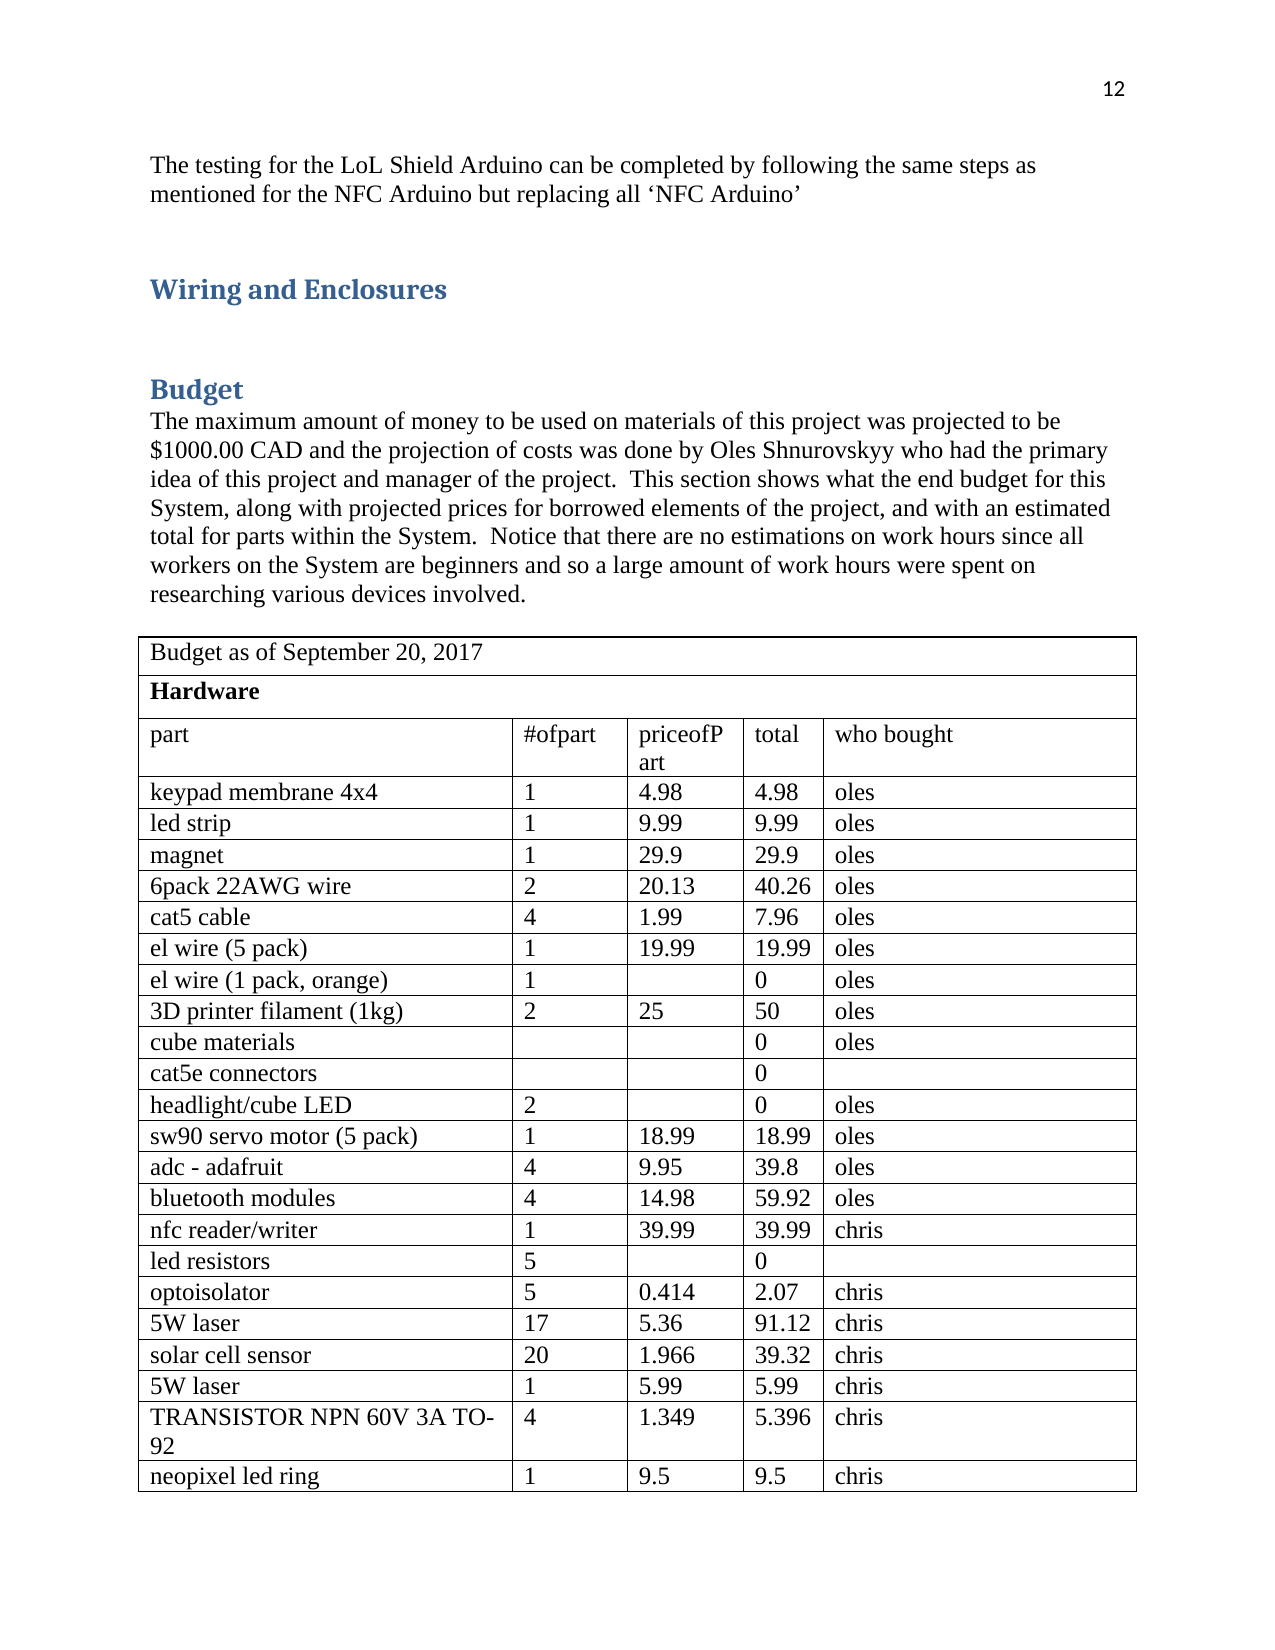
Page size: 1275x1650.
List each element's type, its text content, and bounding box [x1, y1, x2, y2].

table_cell 1 [513, 1215, 627, 1245]
table_cell oles [824, 1121, 1136, 1151]
table_cell solar cell sensor [139, 1340, 512, 1370]
table_cell chris [824, 1461, 1136, 1491]
table_cell adc - adafruit [139, 1152, 512, 1182]
table_cell 9.99 [744, 809, 823, 839]
table_cell oles [824, 1152, 1136, 1182]
table_cell 4.98 [744, 777, 823, 807]
table_cell oles [824, 1184, 1136, 1214]
table_cell 5.99 [744, 1371, 823, 1401]
table_cell 5 [513, 1246, 627, 1276]
table_cell el wire (5 pack) [139, 934, 512, 964]
text The testing for the LoL Shield Arduino can be completed by following the same steps as mentioned for the NFC Arduino but replacing all ‘NFC Arduino’ [150, 150, 1125, 207]
table_cell oles [824, 965, 1136, 995]
table_cell [824, 1246, 1136, 1276]
table_cell 6pack 22AWG wire [139, 871, 512, 901]
table_cell oles [824, 871, 1136, 901]
table_cell 5.99 [628, 1371, 743, 1401]
table_cell 3D printer filament (1kg) [139, 996, 512, 1026]
table_cell 91.12 [744, 1309, 823, 1339]
table_cell neopixel led ring [139, 1461, 512, 1491]
table_cell 9.95 [628, 1152, 743, 1182]
table_cell 29.9 [744, 840, 823, 870]
table_cell chris [824, 1371, 1136, 1401]
table_cell 20.13 [628, 871, 743, 901]
table_cell chris [824, 1340, 1136, 1370]
table_cell 4.98 [628, 777, 743, 807]
table_cell oles [824, 996, 1136, 1026]
table_cell 9.5 [744, 1461, 823, 1491]
table_cell 0 [744, 1059, 823, 1089]
table_cell keypad membrane 4x4 [139, 777, 512, 807]
table_cell TRANSISTOR NPN 60V 3A TO-92 [139, 1402, 512, 1460]
table_cell oles [824, 840, 1136, 870]
subtitle Budget [150, 373, 1125, 406]
table_cell oles [824, 809, 1136, 839]
table_cell 1.349 [628, 1402, 743, 1460]
table_cell oles [824, 1090, 1136, 1120]
table_cell 59.92 [744, 1184, 823, 1214]
table_cell cat5e connectors [139, 1059, 512, 1089]
table_cell 39.99 [628, 1215, 743, 1245]
table_cell 4 [513, 1184, 627, 1214]
table_cell 50 [744, 996, 823, 1026]
table_cell oles [824, 934, 1136, 964]
table_cell who bought [824, 719, 1136, 776]
table_cell 25 [628, 996, 743, 1026]
table_cell [628, 965, 743, 995]
table_cell 9.5 [628, 1461, 743, 1491]
table_cell 40.26 [744, 871, 823, 901]
table_cell 1 [513, 1461, 627, 1491]
table_cell optoisolator [139, 1277, 512, 1307]
table_cell headlight/cube LED [139, 1090, 512, 1120]
table_cell magnet [139, 840, 512, 870]
table_cell bluetooth modules [139, 1184, 512, 1214]
table_cell chris [824, 1215, 1136, 1245]
table_cell 5.36 [628, 1309, 743, 1339]
table_cell 4 [513, 1402, 627, 1460]
table_cell [513, 1027, 627, 1057]
table_cell total [744, 719, 823, 776]
table_cell 18.99 [628, 1121, 743, 1151]
table_cell 5 [513, 1277, 627, 1307]
table_cell nfc reader/writer [139, 1215, 512, 1245]
table_cell 19.99 [628, 934, 743, 964]
table_cell priceofPart [628, 719, 743, 776]
table_cell 1 [513, 1371, 627, 1401]
table_cell oles [824, 777, 1136, 807]
table_cell [824, 1059, 1136, 1089]
table_cell chris [824, 1277, 1136, 1307]
table_cell chris [824, 1402, 1136, 1460]
table_cell 4 [513, 902, 627, 932]
table_cell 17 [513, 1309, 627, 1339]
table_cell 39.8 [744, 1152, 823, 1182]
table_cell 4 [513, 1152, 627, 1182]
table_cell 39.99 [744, 1215, 823, 1245]
table_cell 1 [513, 1121, 627, 1151]
table_cell 19.99 [744, 934, 823, 964]
table_cell [628, 1027, 743, 1057]
table_header Budget as of September 20, 2017 [139, 638, 1136, 675]
table_cell 1 [513, 840, 627, 870]
table_cell #ofpart [513, 719, 627, 776]
table_cell oles [824, 1027, 1136, 1057]
table_cell oles [824, 902, 1136, 932]
table_cell [628, 1059, 743, 1089]
table_cell led resistors [139, 1246, 512, 1276]
subtitle Wiring and Enclosures [150, 273, 1125, 307]
table_cell 14.98 [628, 1184, 743, 1214]
table_cell 0 [744, 965, 823, 995]
table_cell 1 [513, 777, 627, 807]
table_cell chris [824, 1309, 1136, 1339]
table_cell 2 [513, 871, 627, 901]
table_cell 0 [744, 1090, 823, 1120]
table_cell 0 [744, 1246, 823, 1276]
table_cell [513, 1059, 627, 1089]
table_cell 7.96 [744, 902, 823, 932]
table_cell 5.396 [744, 1402, 823, 1460]
text The maximum amount of money to be used on materials of this project was projected to be $1000.00 CAD and the projection of costs was done by Oles Shnurovskyy who had the primary idea of this project and manager of the project. This section shows what the end budget for this System, along with projected prices for borrowed elements of the project, and with an estimated total for parts within the System. Notice that there are no estimations on work hours since all workers on the System are beginners and so a large amount of work hours were spent on researching various devices involved. [150, 406, 1125, 608]
table_cell 1 [513, 809, 627, 839]
table_cell [628, 1246, 743, 1276]
table_cell cat5 cable [139, 902, 512, 932]
table_cell 1.99 [628, 902, 743, 932]
table_cell led strip [139, 809, 512, 839]
table_cell 39.32 [744, 1340, 823, 1370]
table_cell sw90 servo motor (5 pack) [139, 1121, 512, 1151]
table_cell [628, 1090, 743, 1120]
table_cell 2 [513, 1090, 627, 1120]
table_cell 9.99 [628, 809, 743, 839]
table_cell 1.966 [628, 1340, 743, 1370]
table_cell cube materials [139, 1027, 512, 1057]
table_cell el wire (1 pack, orange) [139, 965, 512, 995]
table_cell 5W laser [139, 1371, 512, 1401]
table_cell 0 [744, 1027, 823, 1057]
table_cell part [139, 719, 512, 776]
table_cell 2 [513, 996, 627, 1026]
table_cell 29.9 [628, 840, 743, 870]
table_cell 18.99 [744, 1121, 823, 1151]
table_cell Hardware [139, 676, 1136, 718]
table_cell 20 [513, 1340, 627, 1370]
table_cell 1 [513, 934, 627, 964]
table_cell 2.07 [744, 1277, 823, 1307]
table_cell 1 [513, 965, 627, 995]
table_cell 5W laser [139, 1309, 512, 1339]
table_cell 0.414 [628, 1277, 743, 1307]
